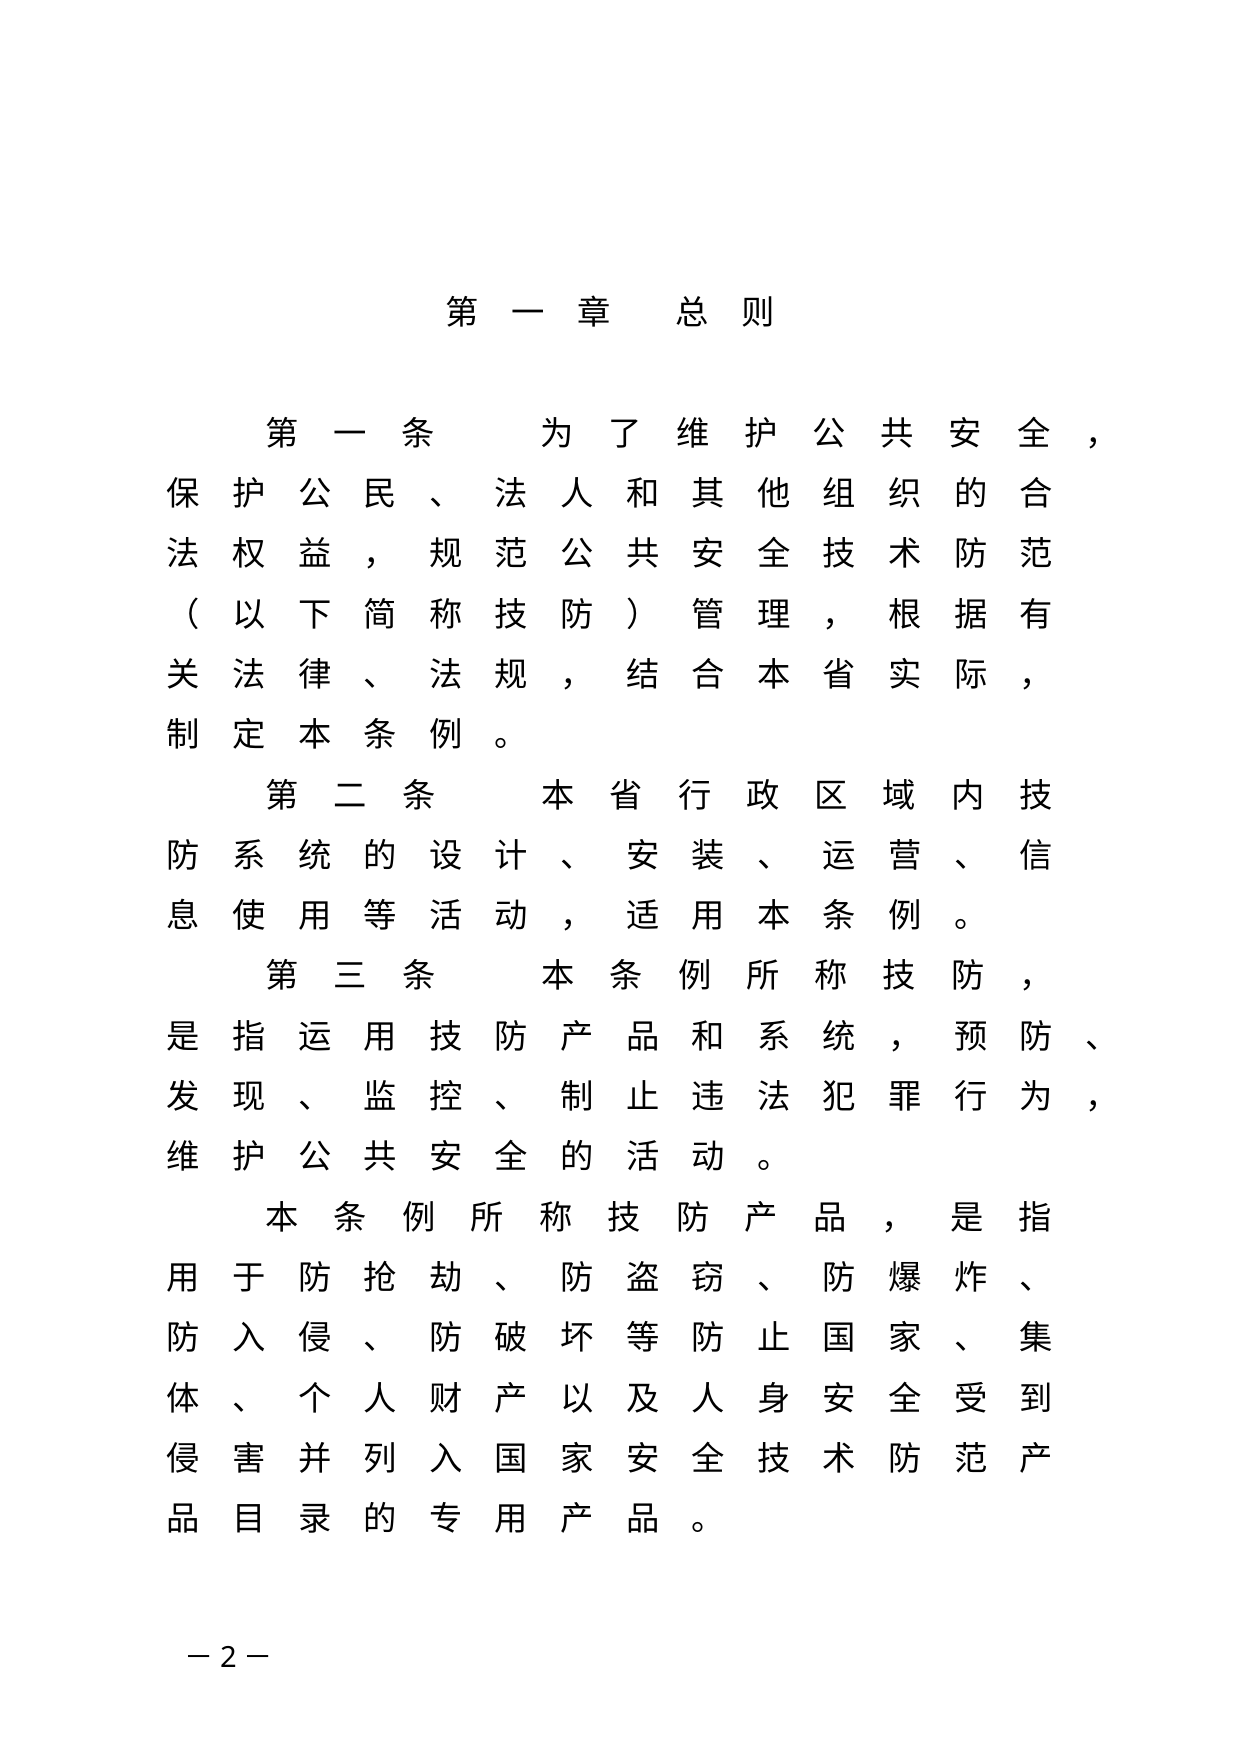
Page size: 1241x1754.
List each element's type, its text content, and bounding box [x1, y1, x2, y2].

list 总则 [167, 280, 1085, 340]
text 本条例所称技防产品，是指用于防抢劫、防盗窃、防爆炸、防入侵、防破坏等防止国家、集体、个人财产以及人身安全受到侵害并列入国家安全技术防范产品目录的专用产品。 [167, 1184, 1085, 1546]
text 第三条 本条例所称技防，是指运用技防产品和系统，预防、发现、监控、制止违法犯罪行为，维护公共安全的活动。 [167, 943, 1085, 1184]
text 第二条 本省行政区域内技防系统的设计、安装、运营、信息使用等活动，适用本条例。 [167, 762, 1085, 943]
text 第一条 为了维护公共安全，保护公民、法人和其他组织的合法权益，规范公共安全技术防范（以下简称技防）管理，根据有关法律、法规，结合本省实际，制定本条例。 [167, 400, 1085, 762]
